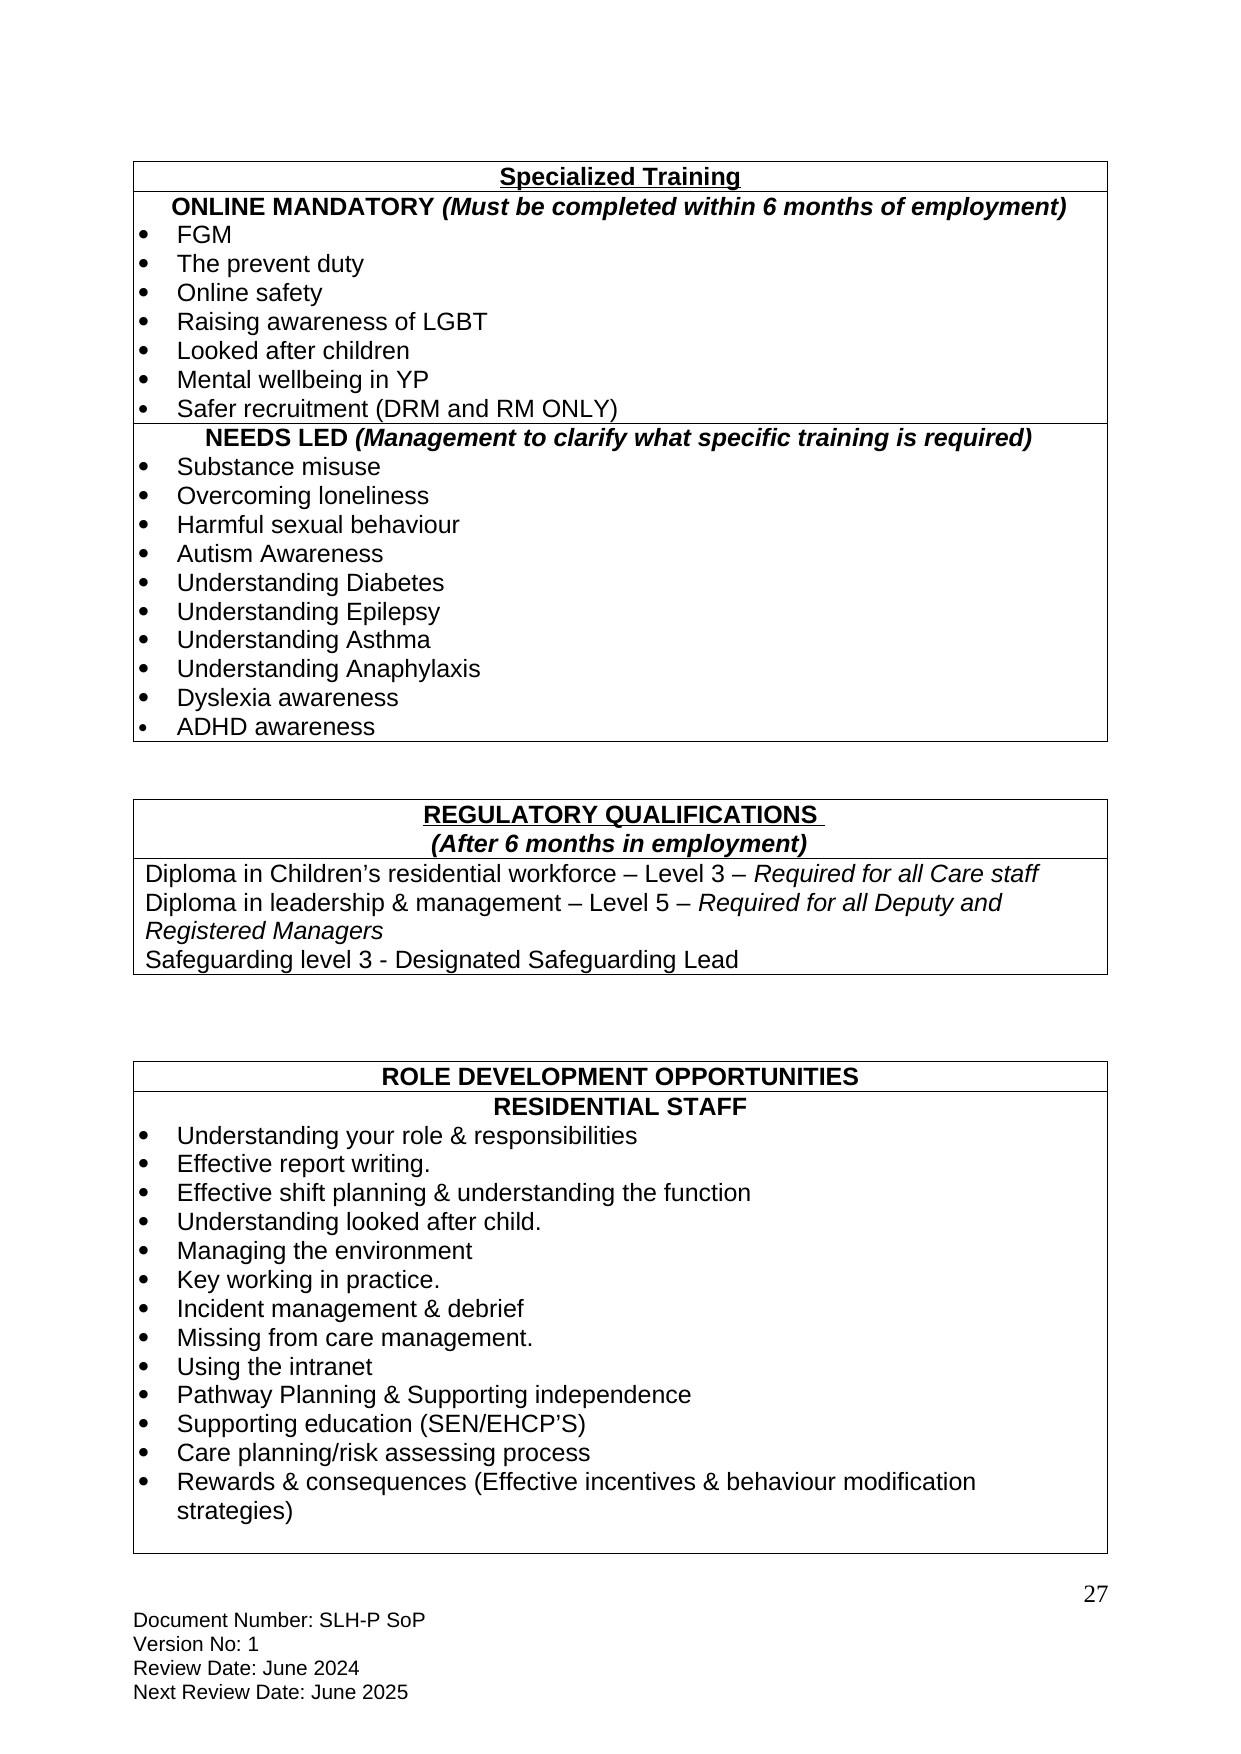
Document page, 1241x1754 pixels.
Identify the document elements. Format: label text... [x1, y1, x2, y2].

table_header ROLE DEVELOPMENT OPPORTUNITIES [134, 1062, 1107, 1091]
table_cell RESIDENTIAL STAFF Understanding your role & responsibilities Effective report writing. Effective shift planning & understanding the function Understanding looked after child. Managing the environment Key working in practice. Incident management & debrief Missing from care management. Using the intranet Pathway Planning & Supporting independence Supporting education (SEN/EHCP’S) Care planning/risk assessing process Rewards & consequences (Effective incentives & behaviour modification strategies) [134, 1092, 1107, 1553]
table_cell NEEDS LED (Management to clarify what specific training is required) Substance misuse Overcoming loneliness Harmful sexual behaviour Autism Awareness Understanding Diabetes Understanding Epilepsy Understanding Asthma Understanding Anaphylaxis Dyslexia awareness ADHD awareness [134, 424, 1107, 741]
table_cell Diploma in Children’s residential workforce – Level 3 – Required for all Care staff Diploma in leadership & management – Level 5 – Required for all Deputy and Registered Managers Safeguarding level 3 - Designated Safeguarding Lead [134, 859, 1107, 974]
table_header REGULATORY QUALIFICATIONS (After 6 months in employment) [134, 800, 1107, 858]
table_header Specialized Training [134, 162, 1107, 191]
table_cell ONLINE MANDATORY (Must be completed within 6 months of employment) FGM The prevent duty Online safety Raising awareness of LGBT Looked after children Mental wellbeing in YP Safer recruitment (DRM and RM ONLY) [134, 192, 1107, 422]
